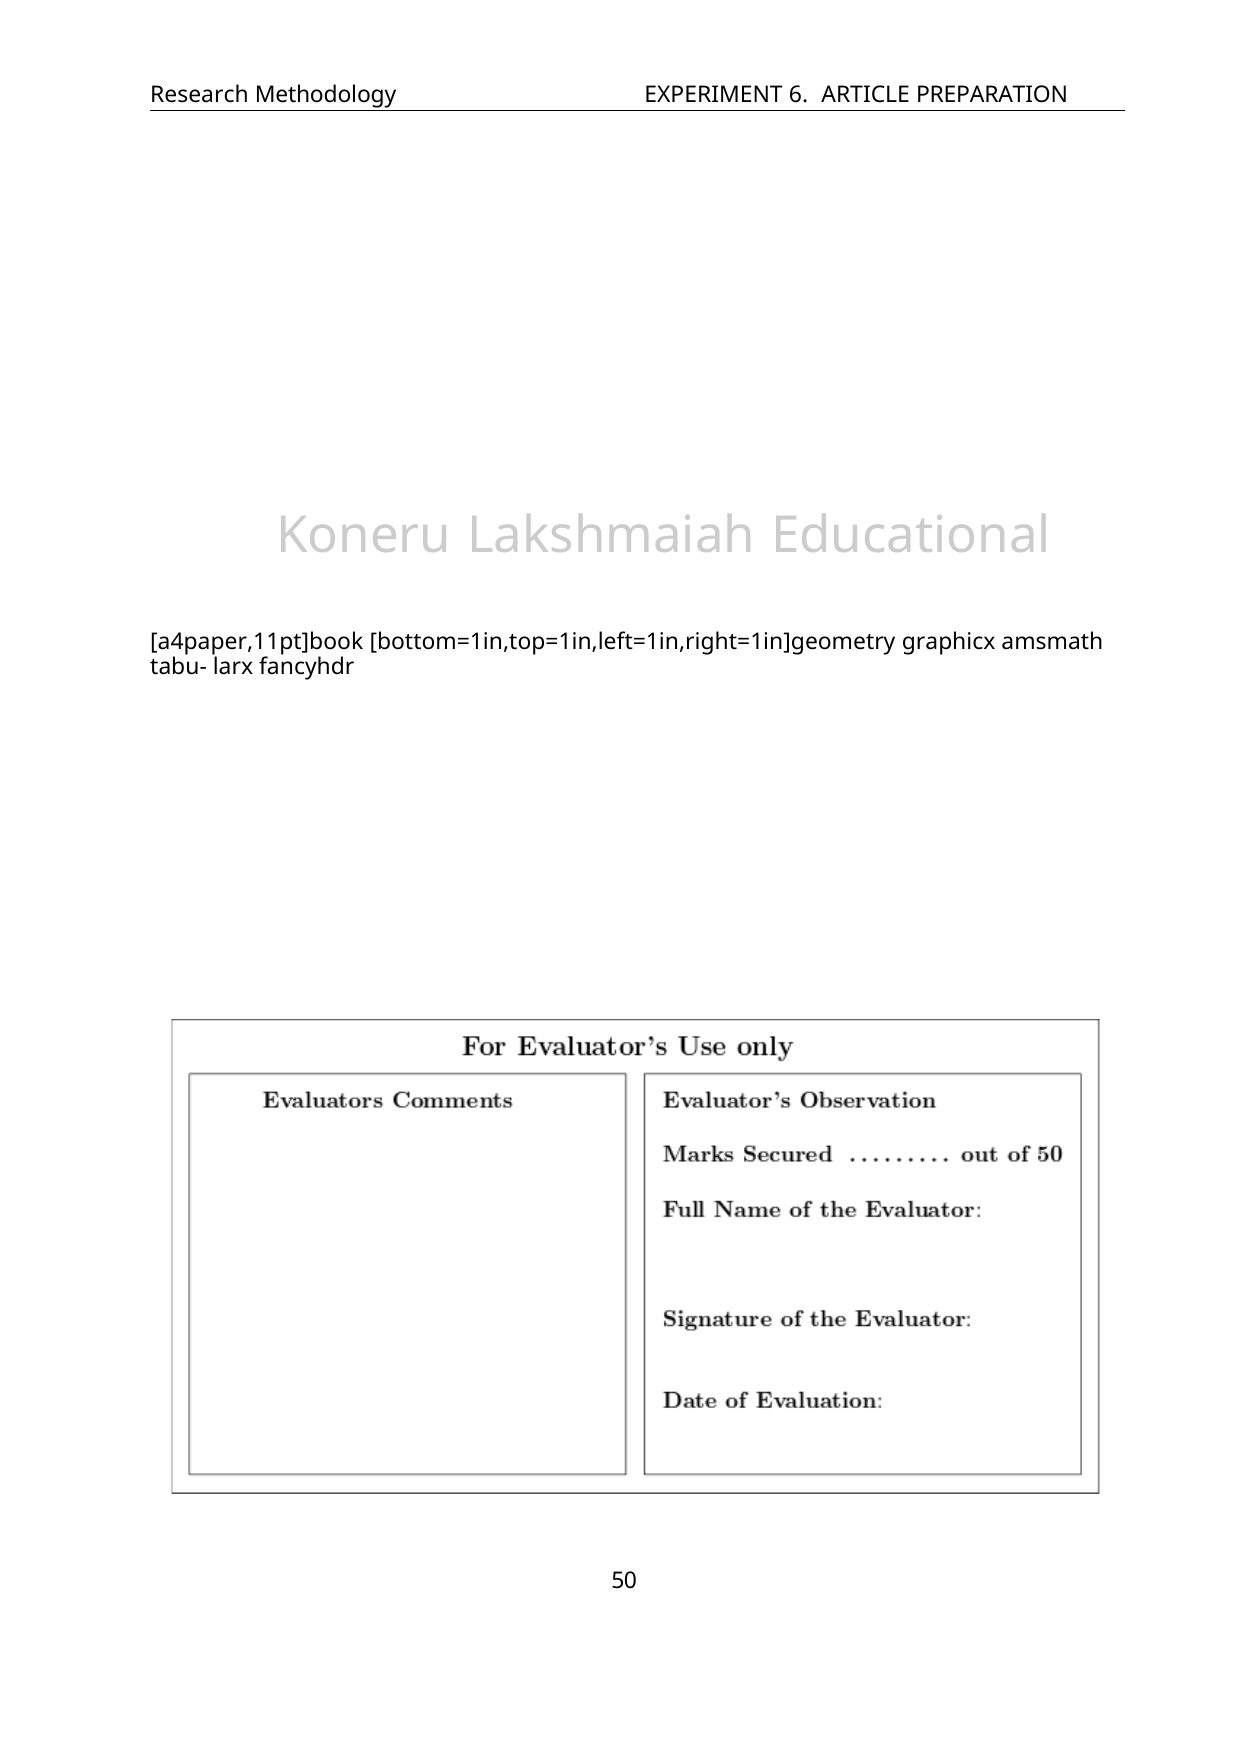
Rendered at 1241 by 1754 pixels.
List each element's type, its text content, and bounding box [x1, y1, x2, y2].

picture [171, 1019, 1100, 1494]
text [a4paper,11pt]book [bottom=1in,top=1in,left=1in,right=1in]geometry graphicx amsmath tabu- larx fancyhdr [150, 628, 1122, 682]
text Research Methodology EXPERIMENT 6. ARTICLE PREPARATION [150, 77, 1240, 108]
